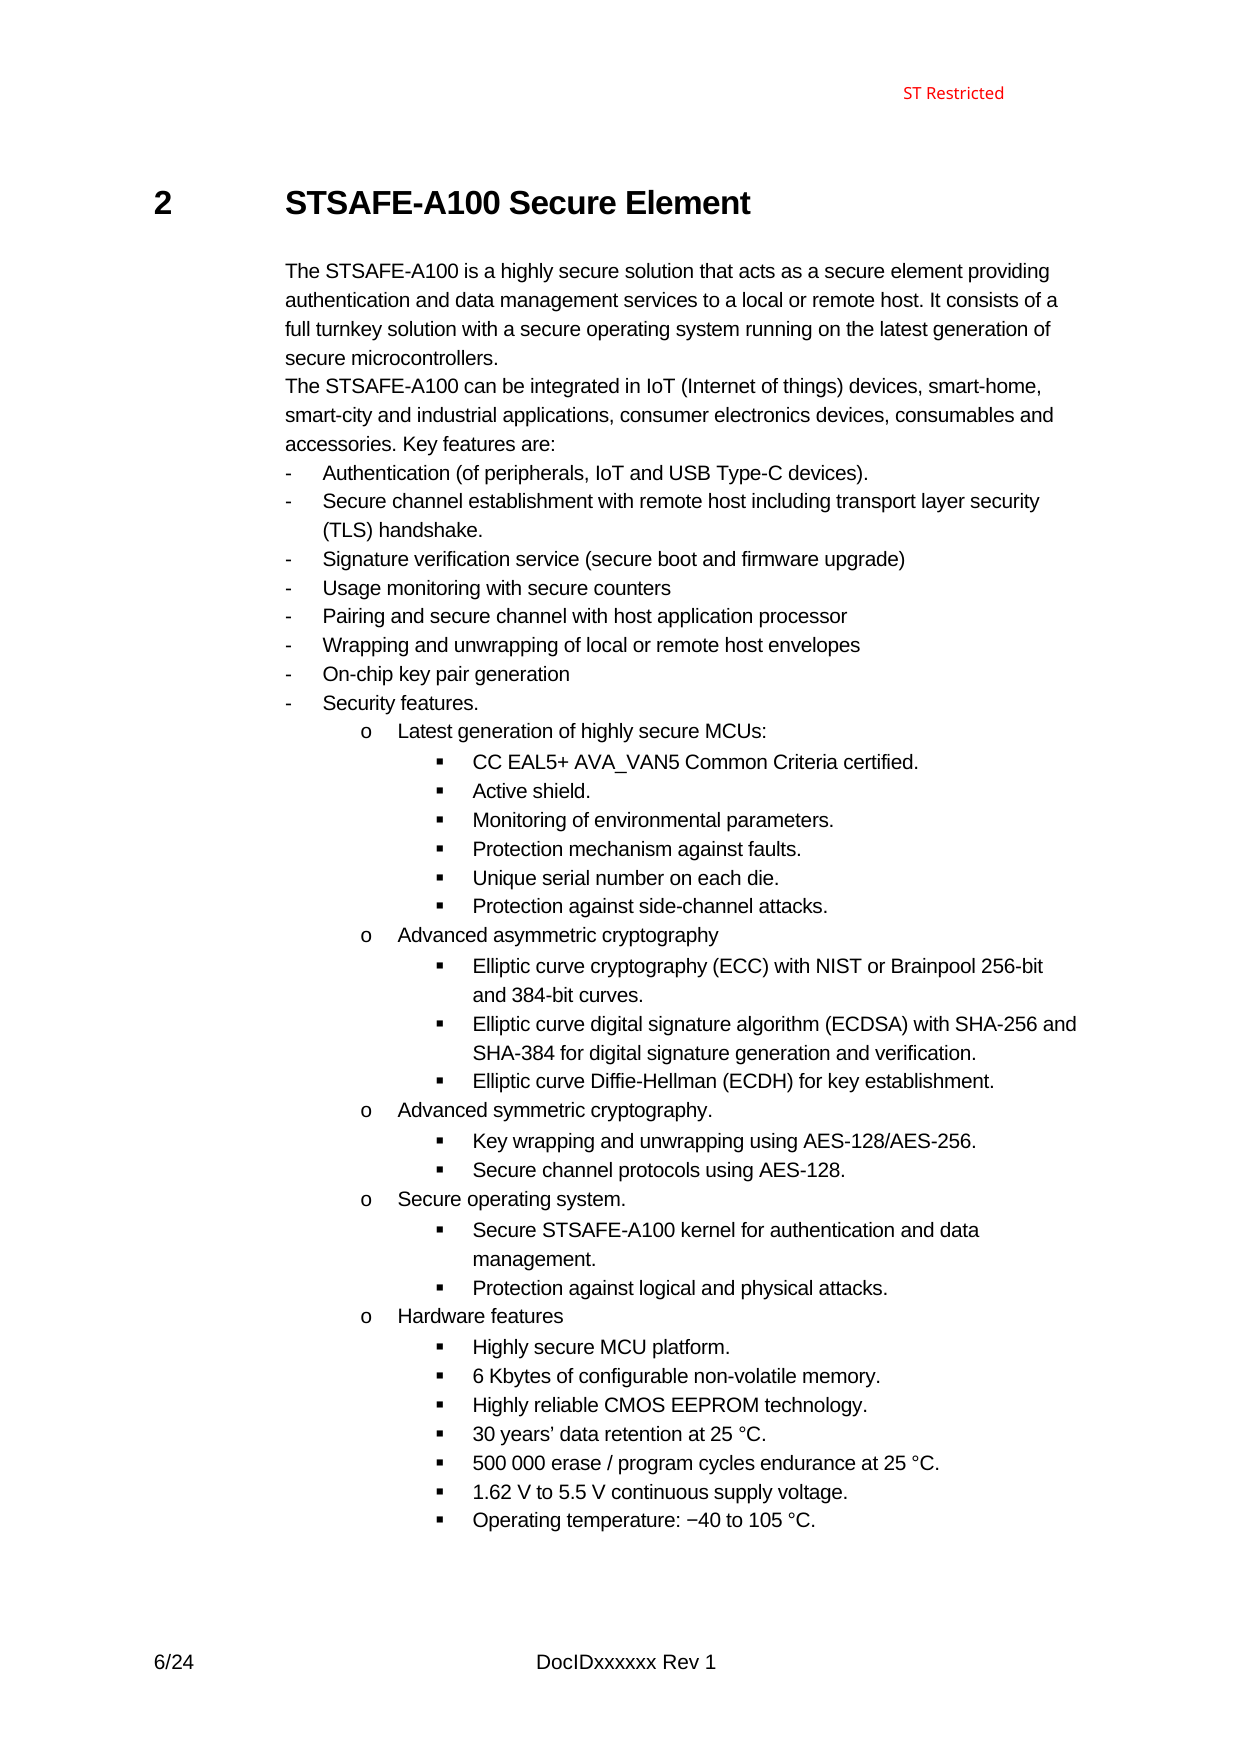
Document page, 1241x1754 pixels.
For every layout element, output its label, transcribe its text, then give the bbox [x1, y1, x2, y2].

list Wrapping and unwrapping of local or remote host envelopes [285, 633, 1081, 657]
list Security features. [285, 690, 1081, 714]
list Protection mechanism against faults. [435, 837, 1081, 861]
list Protection against side-channel attacks. [435, 894, 1081, 918]
text The STSAFE-A100 is a highly secure solution that acts as a secure element providing authentication and data management services to a local or remote host. It consists of a full turnkey solution with a secure operating system running on the latest generation of secure microcontrollers. [285, 259, 1081, 369]
list Protection against logical and physical attacks. [435, 1275, 1081, 1299]
list Active shield. [435, 779, 1081, 803]
list Operating temperature: −40 to 105 °C. [435, 1508, 1081, 1561]
list 500 000 erase / program cycles endurance at 25 °C. [435, 1451, 1081, 1475]
list Highly reliable CMOS EEPROM technology. [435, 1393, 1081, 1417]
subtitle STSAFE-A100 Secure Element [153, 183, 1081, 222]
list Advanced asymmetric cryptography [360, 923, 1081, 949]
list Hardware features [360, 1304, 1081, 1330]
list On-chip key pair generation [285, 662, 1081, 686]
list Pairing and secure channel with host application processor [285, 604, 1081, 628]
list Usage monitoring with secure counters [285, 575, 1081, 599]
list Elliptic curve cryptography (ECC) with NIST or Brainpool 256-bit and 384-bit curves. [435, 954, 1081, 1007]
list Elliptic curve Diffie-Hellman (ECDH) for key establishment. [435, 1069, 1081, 1093]
text The STSAFE-A100 can be integrated in IoT (Internet of things) devices, smart-home, smart-city and industrial applications, consumer electronics devices, consumables and accessories. Key features are: [285, 374, 1081, 456]
list Secure STSAFE-A100 kernel for authentication and data management. [435, 1218, 1081, 1271]
list Authentication (of peripherals, IoT and USB Type-C devices). [285, 460, 1081, 484]
list Signature verification service (secure boot and firmware upgrade) [285, 547, 1081, 571]
list CC EAL5+ AVA_VAN5 Common Criteria certified. [435, 750, 1081, 774]
list Elliptic curve digital signature algorithm (ECDSA) with SHA-256 and SHA-384 for digital signature generation and verification. [435, 1012, 1081, 1064]
list Secure channel establishment with remote host including transport layer security (TLS) handshake. [285, 489, 1081, 542]
list Latest generation of highly secure MCUs: [360, 719, 1081, 745]
list Advanced symmetric cryptography. [360, 1098, 1081, 1124]
list Highly secure MCU platform. [435, 1335, 1081, 1359]
list 6 Kbytes of configurable non-volatile memory. [435, 1364, 1081, 1388]
list 1.62 V to 5.5 V continuous supply voltage. [435, 1479, 1081, 1503]
list Monitoring of environmental parameters. [435, 808, 1081, 832]
list Secure channel protocols using AES-128. [435, 1158, 1081, 1182]
list Key wrapping and unwrapping using AES-128/AES-256. [435, 1129, 1081, 1153]
list Secure operating system. [360, 1187, 1081, 1213]
list 30 years’ data retention at 25 °C. [435, 1422, 1081, 1446]
list Unique serial number on each die. [435, 866, 1081, 889]
